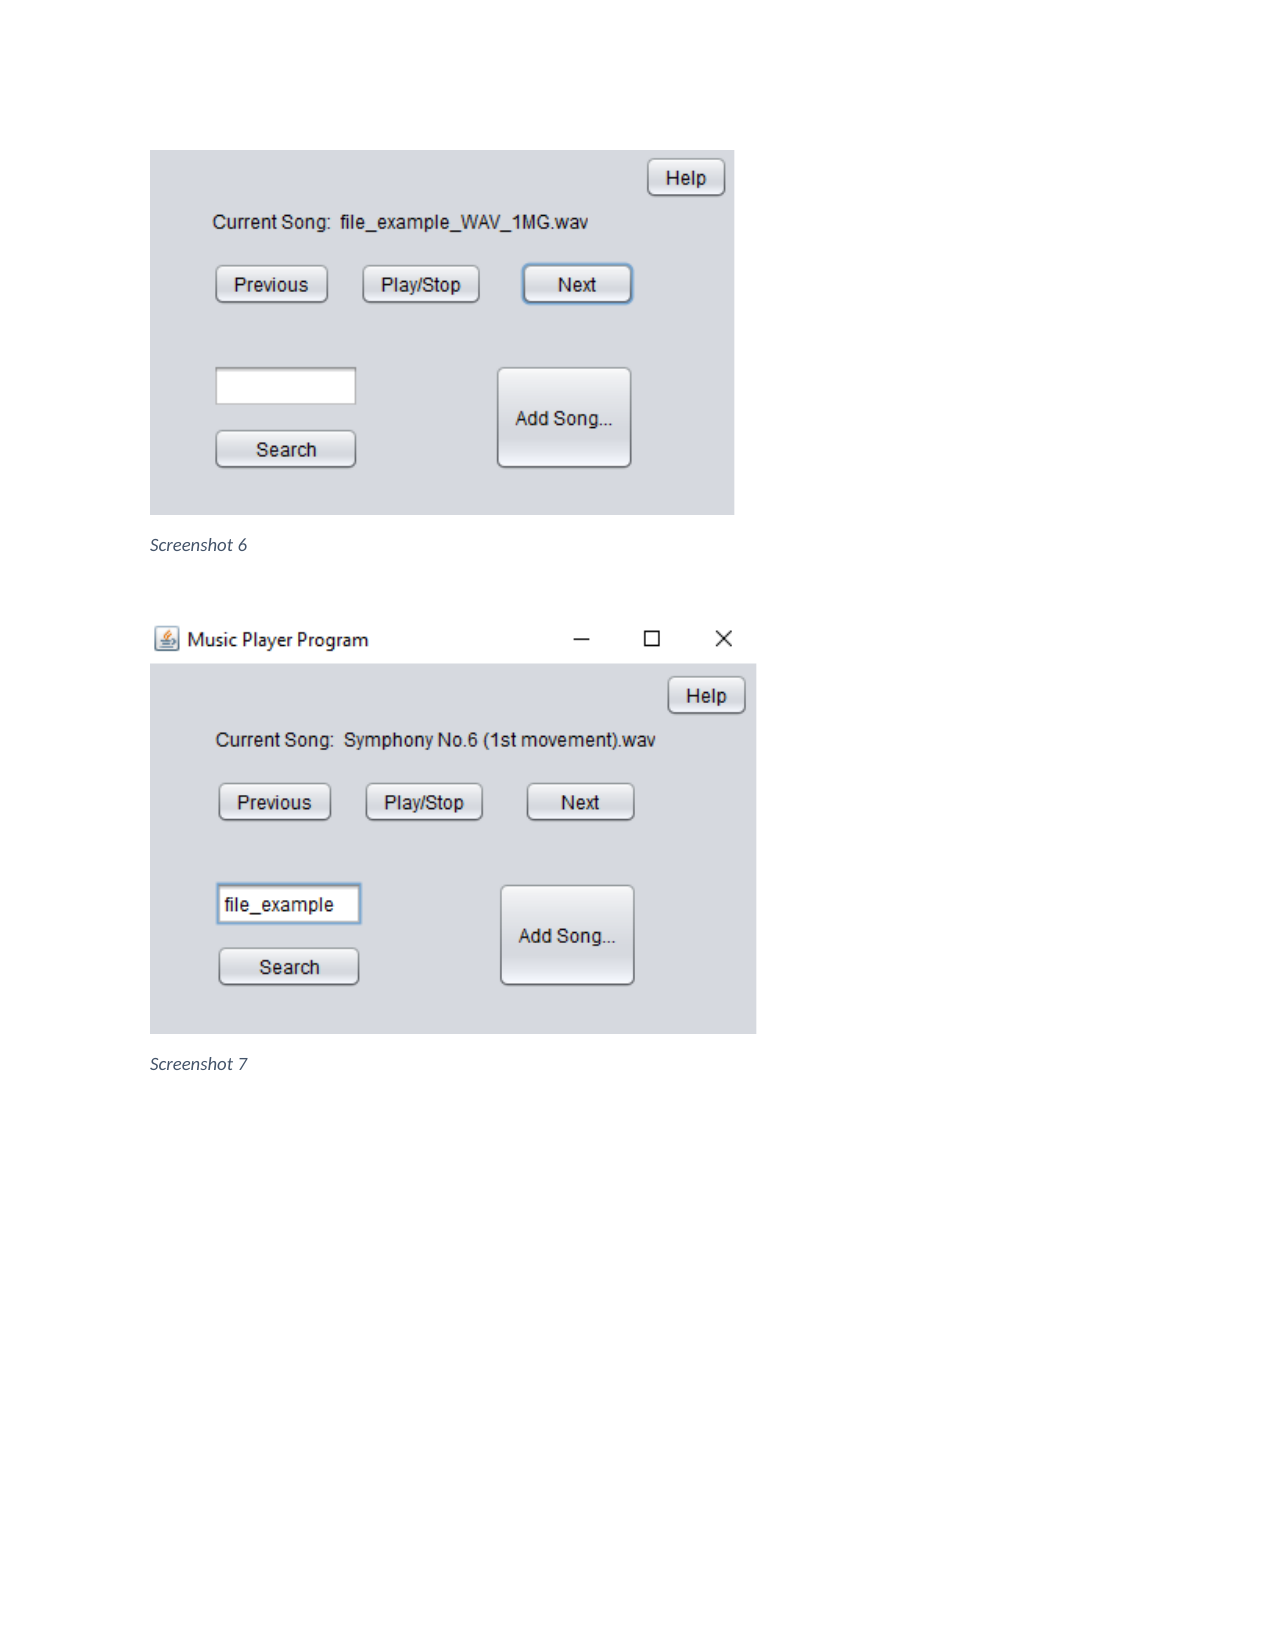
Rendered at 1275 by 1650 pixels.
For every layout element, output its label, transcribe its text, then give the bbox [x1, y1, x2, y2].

picture [150, 150, 735, 515]
picture [150, 623, 757, 1034]
